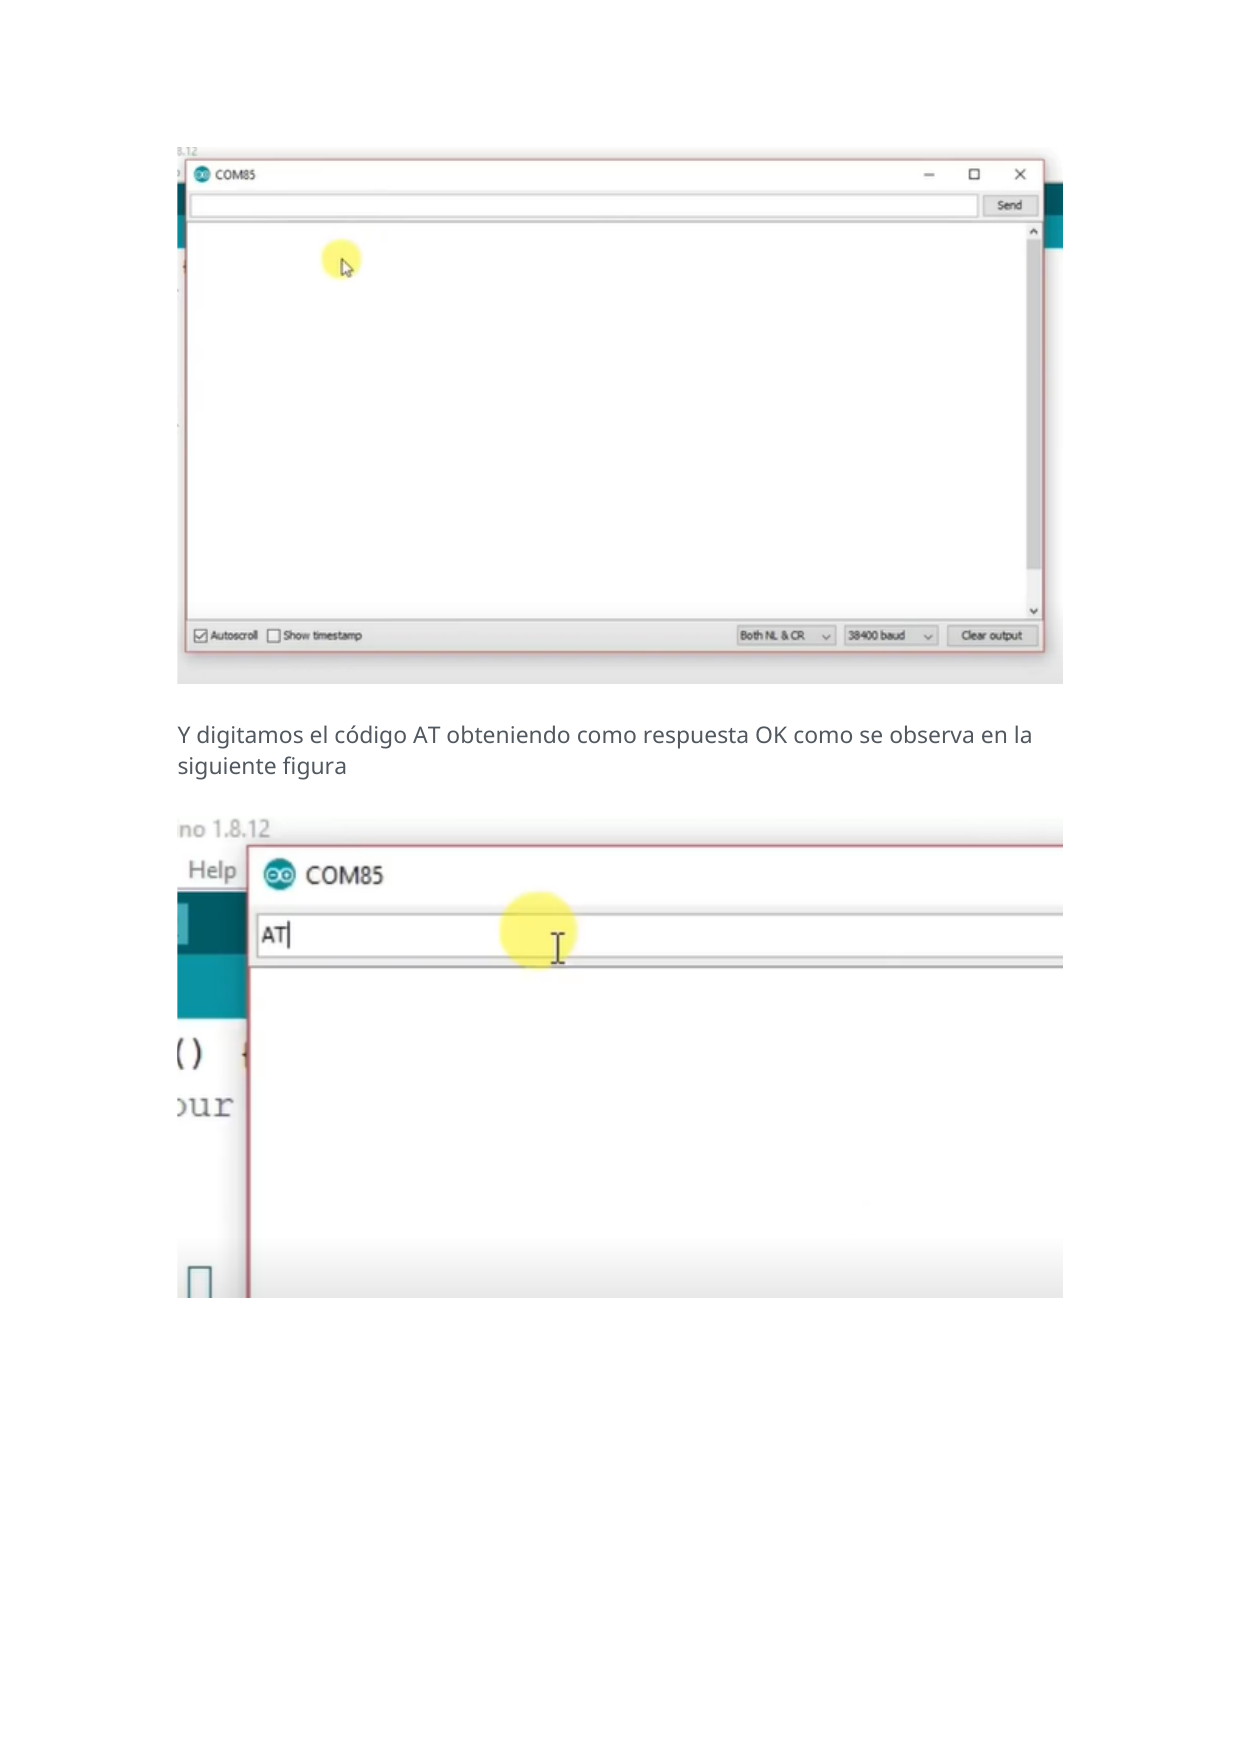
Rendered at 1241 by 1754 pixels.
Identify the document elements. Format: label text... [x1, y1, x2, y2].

picture [177, 816, 1063, 1298]
text Y digitamos el código AT obteniendo como respuesta OK como se observa en la siguiente figura [177, 719, 1063, 781]
picture [177, 147, 1063, 684]
